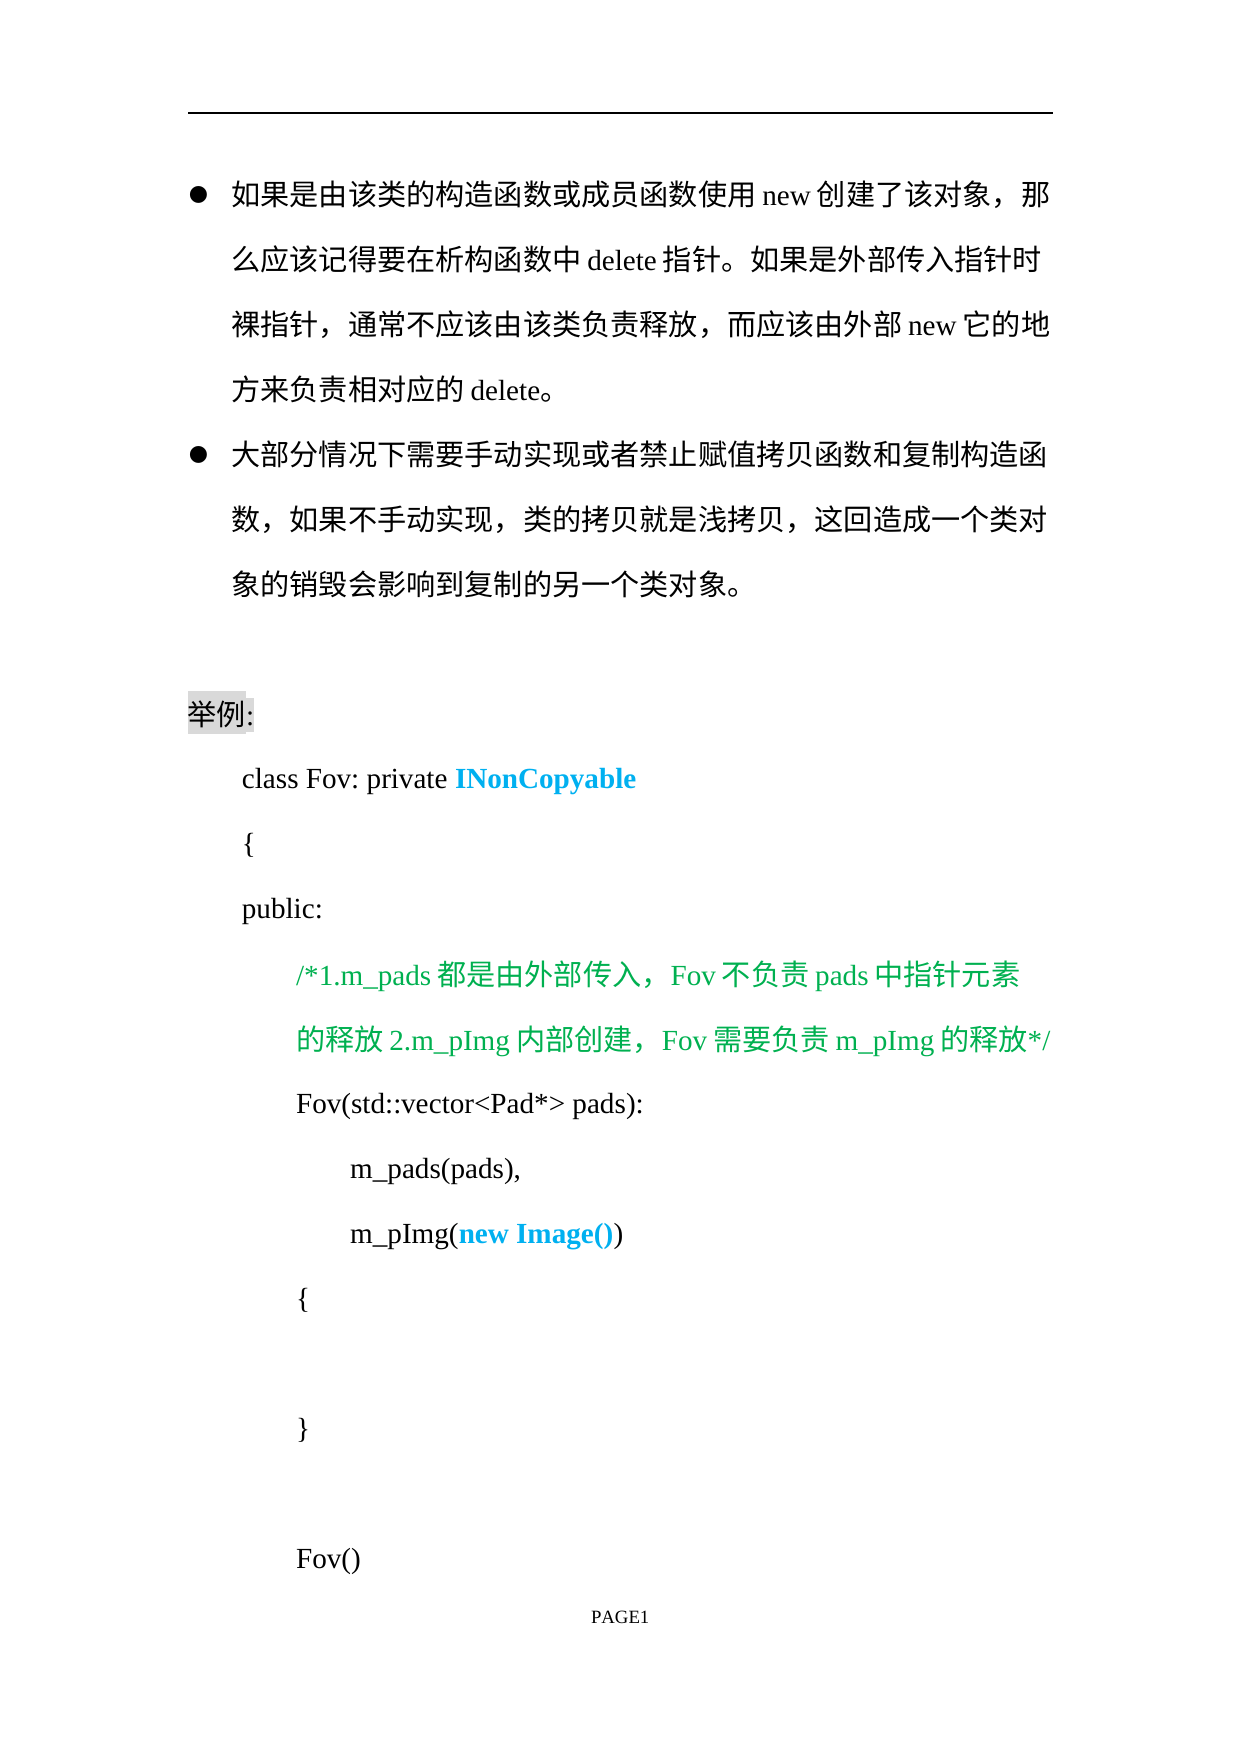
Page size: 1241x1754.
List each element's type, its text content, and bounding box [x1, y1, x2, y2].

text m_pads(pads), [296, 1135, 1053, 1200]
list 大部分情况下需要手动实现或者禁止赋值拷贝函数和复制构造函数，如果不手动实现，类的拷贝就是浅拷贝，这回造成一个类对象的销毁会影响到复制的另一个类对象。 [187, 420, 1053, 615]
text { [242, 1265, 1053, 1330]
list 如果是由该类的构造函数或成员函数使用new创建了该对象，那么应该记得要在析构函数中delete指针。如果是外部传入指针时裸指针，通常不应该由该类负责释放，而应该由外部new它的地方来负责相对应的delete。 [187, 160, 1053, 420]
text m_pImg(new Image()) [296, 1200, 1053, 1265]
text class Fov: private INonCopyable [187, 745, 1053, 810]
text Fov(std::vector<Pad*> pads): [242, 1070, 1053, 1135]
text { [187, 810, 1053, 875]
text public: [187, 875, 1053, 940]
text 举例: [187, 680, 1053, 745]
text } [242, 1395, 1053, 1460]
text /*1.m_pads都是由外部传入，Fov不负责pads中指针元素 [242, 940, 1053, 1005]
text Fov() [242, 1525, 1053, 1590]
text 的释放2.m_pImg内部创建，Fov需要负责m_pImg的释放*/ [242, 1005, 1053, 1070]
